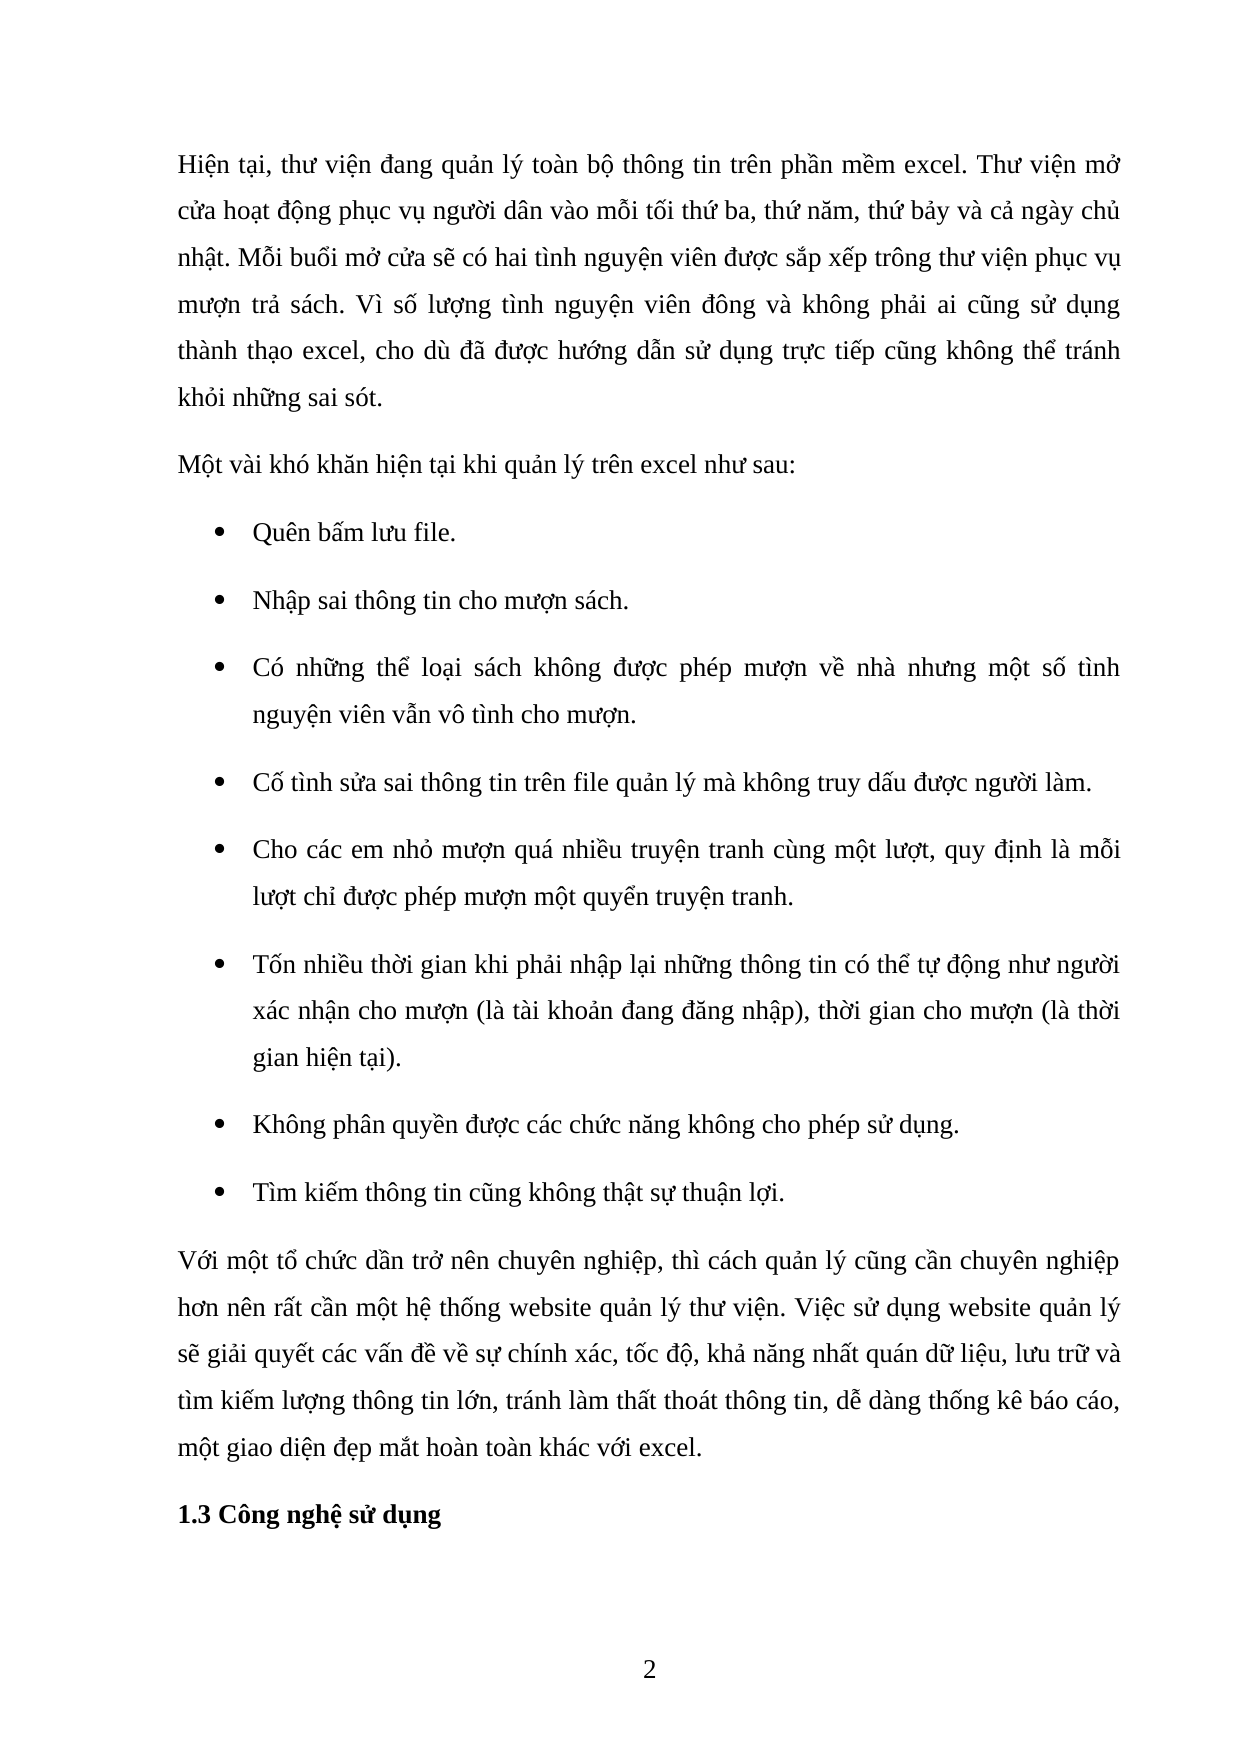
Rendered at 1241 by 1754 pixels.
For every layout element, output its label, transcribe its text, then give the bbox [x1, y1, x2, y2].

list Nhập sai thông tin cho mượn sách. [215, 584, 1122, 615]
list Không phân quyền được các chức năng không cho phép sử dụng. [215, 1109, 1122, 1140]
list Có những thể loại sách không được phép mượn về nhà nhưng một số tình nguyện viên vẫn vô tình cho mượn. [215, 651, 1122, 729]
list Tìm kiếm thông tin cũng không thật sự thuận lợi. [215, 1176, 1122, 1208]
text Với một tổ chức dần trở nên chuyên nghiệp, thì cách quản lý cũng cần chuyên nghiệp hơn nên rất cần một hệ thống website quản lý thư viện. Việc sử dụng website quản lý sẽ giải quyết các vấn đề về sự chính xác, tốc độ, khả năng nhất quán dữ liệu, lưu trữ và tìm kiếm lượng thông tin lớn, tránh làm thất thoát thông tin, dễ dàng thống kê báo cáo, một giao diện đẹp mắt hoàn toàn khác với excel. [177, 1244, 1122, 1462]
list Quên bấm lưu file. [215, 516, 1122, 547]
list Tốn nhiều thời gian khi phải nhập lại những thông tin có thể tự động như người xác nhận cho mượn (là tài khoản đang đăng nhập), thời gian cho mượn (là thời gian hiện tại). [215, 948, 1122, 1072]
text Một vài khó khăn hiện tại khi quản lý trên excel như sau: [177, 448, 1122, 480]
list Cố tình sửa sai thông tin trên file quản lý mà không truy dấu được người làm. [215, 766, 1122, 797]
subtitle Công nghệ sử dụng [177, 1498, 1122, 1529]
text Hiện tại, thư viện đang quản lý toàn bộ thông tin trên phần mềm excel. Thư viện mở cửa hoạt động phục vụ người dân vào mỗi tối thứ ba, thứ năm, thứ bảy và cả ngày chủ nhật. Mỗi buổi mở cửa sẽ có hai tình nguyện viên được sắp xếp trông thư viện phục vụ mượn trả sách. Vì số lượng tình nguyện viên đông và không phải ai cũng sử dụng thành thạo excel, cho dù đã được hướng dẫn sử dụng trực tiếp cũng không thể tránh khỏi những sai sót. [177, 148, 1122, 412]
list Cho các em nhỏ mượn quá nhiều truyện tranh cùng một lượt, quy định là mỗi lượt chỉ được phép mượn một quyển truyện tranh. [215, 833, 1122, 911]
